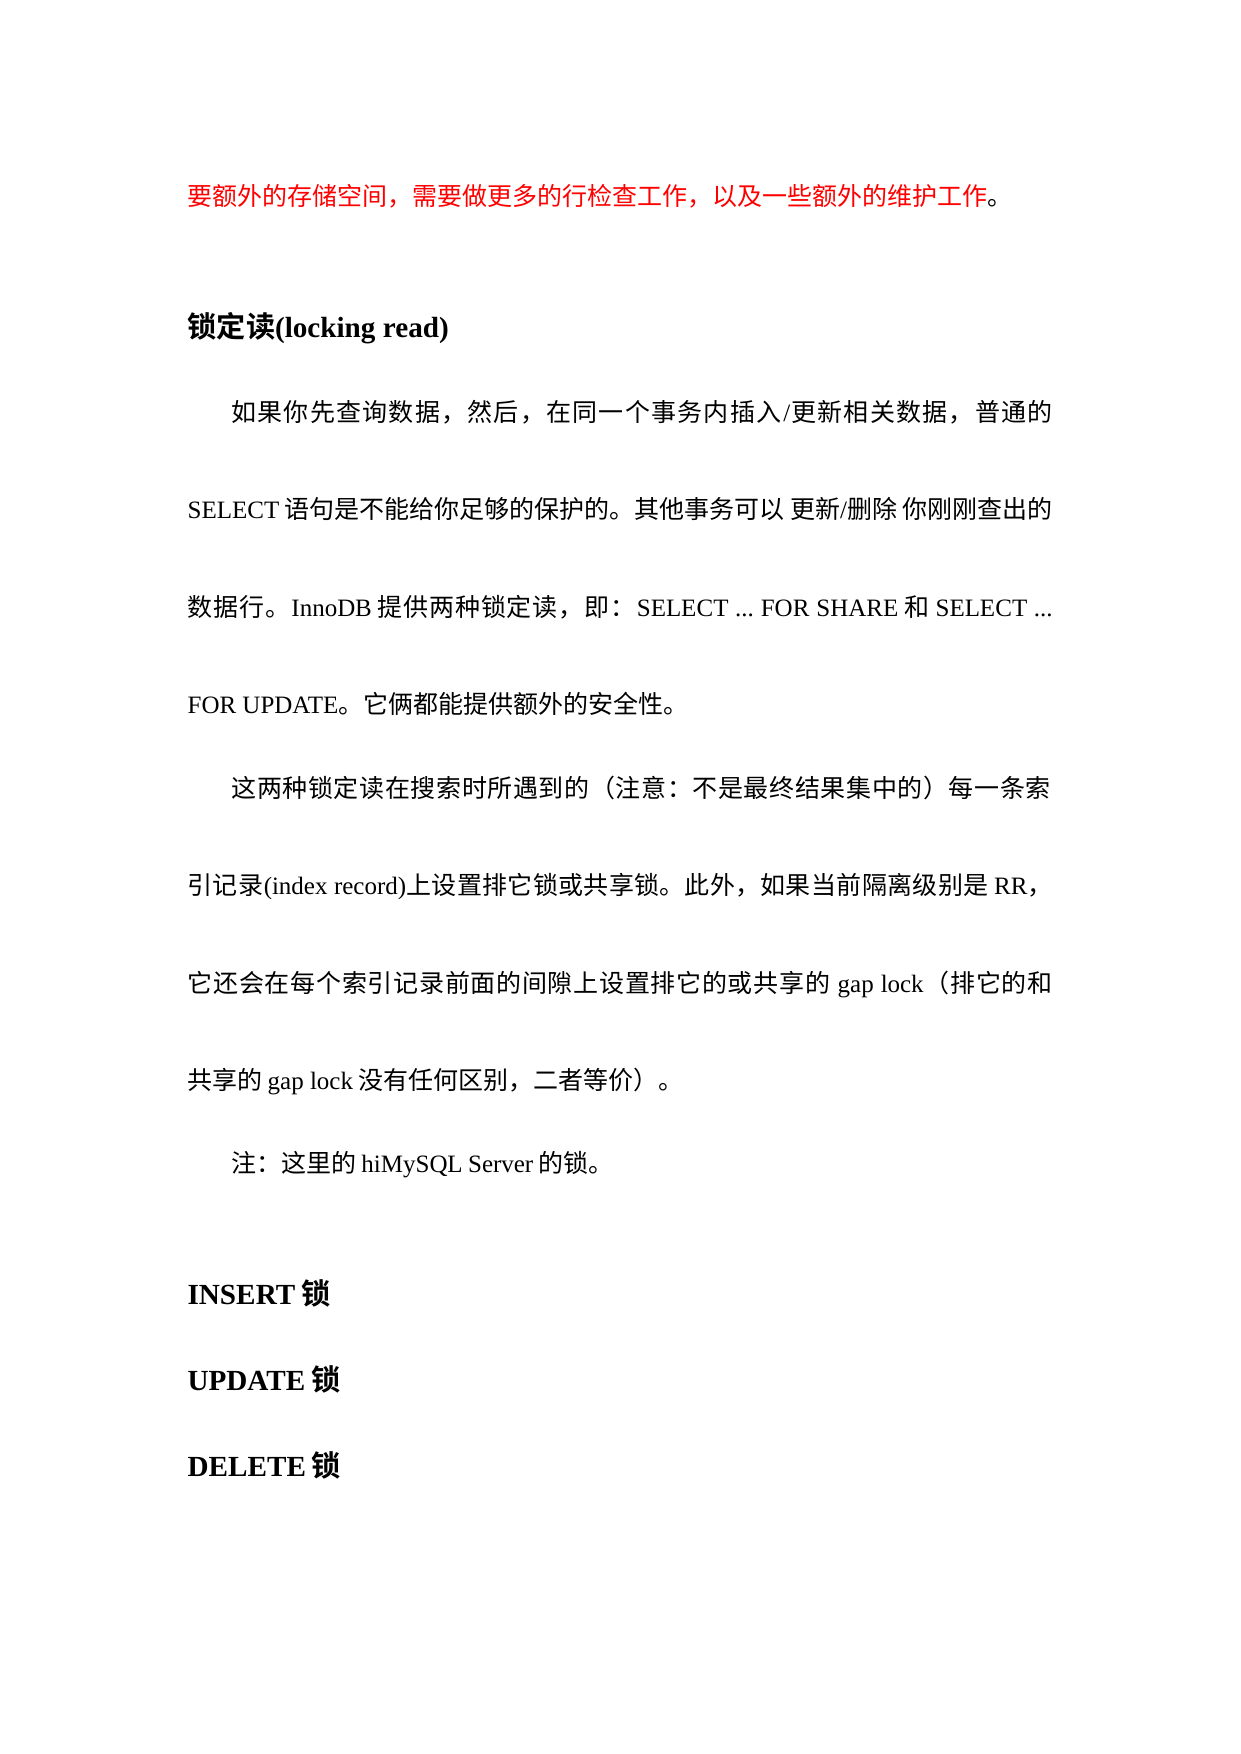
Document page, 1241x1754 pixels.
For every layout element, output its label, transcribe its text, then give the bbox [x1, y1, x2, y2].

text 这两种锁定读在搜索时所遇到的（注意：不是最终结果集中的）每一条索引记录(index record)上设置排它锁或共享锁。此外，如果当前隔离级别是RR，它还会在每个索引记录前面的间隙上设置排它的或共享的gap lock（排它的和共享的gap lock没有任何区别，二者等价）。 [187, 754, 1053, 1111]
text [187, 162, 1053, 227]
subtitle INSERT锁 [187, 1259, 1053, 1324]
text 注：这里的hiMySQL Server的锁。 [187, 1129, 1053, 1194]
subtitle 锁定读(locking read) [187, 292, 1053, 357]
text 如果你先查询数据，然后，在同一个事务内插入/更新相关数据，普通的SELECT语句是不能给你足够的保护的。其他事务可以 更新/删除 你刚刚查出的数据行。InnoDB提供两种锁定读，即：SELECT ... FOR SHARE和SELECT ... FOR UPDATE。它俩都能提供额外的安全性。 [187, 378, 1053, 736]
subtitle UPDATE锁 [187, 1346, 1053, 1411]
subtitle DELETE锁 [187, 1432, 1053, 1497]
